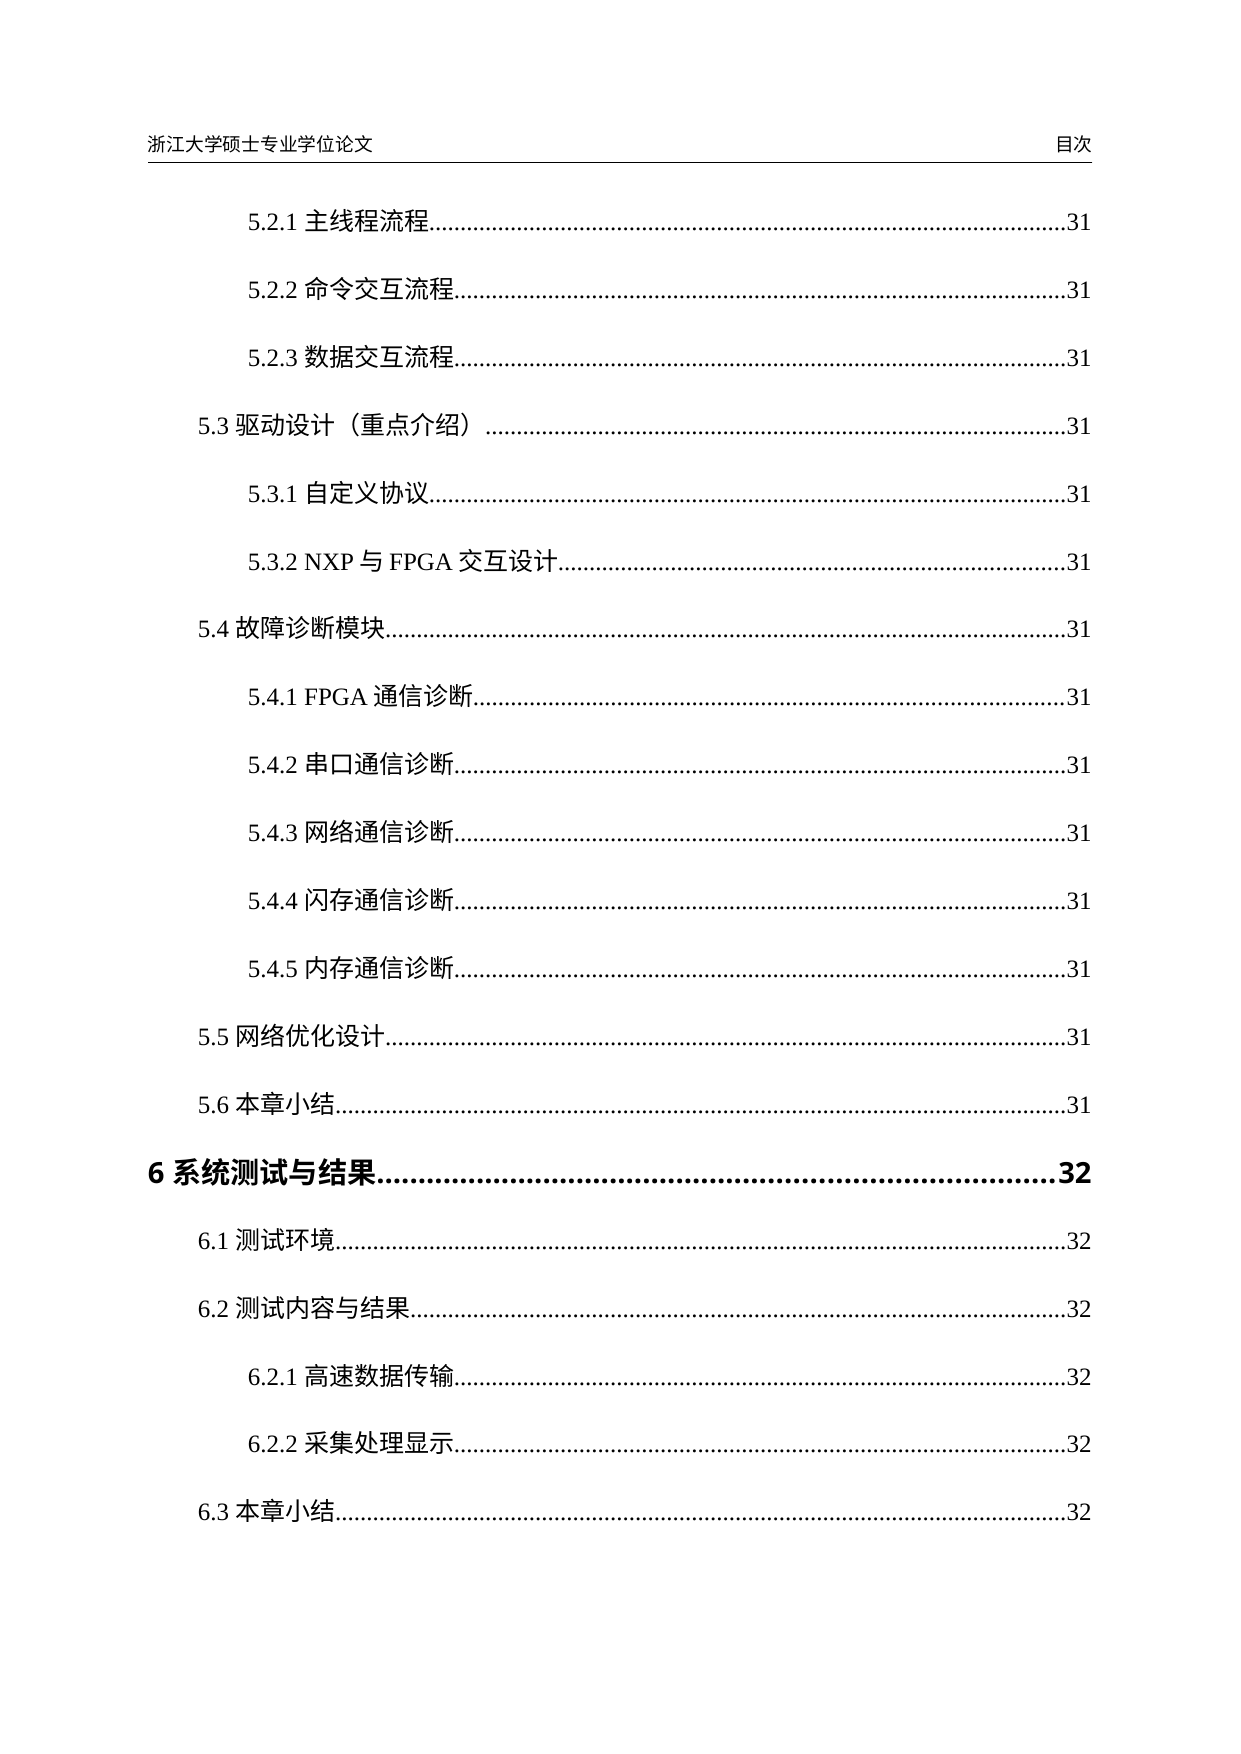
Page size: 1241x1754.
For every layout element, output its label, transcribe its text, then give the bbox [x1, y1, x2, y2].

text 5.3.1 自定义协议 31 [248, 457, 1092, 525]
text 5.4.4 闪存通信诊断 31 [248, 865, 1092, 933]
text 6.3 本章小结 32 [198, 1476, 1092, 1544]
text 5.3.2 NXP与FPGA交互设计 31 [248, 525, 1092, 593]
text 5.3 驱动设计（重点介绍） 31 [198, 389, 1092, 457]
text 6.1 测试环境 32 [198, 1204, 1092, 1272]
text 6.2.2 采集处理显示 32 [248, 1408, 1092, 1476]
text 5.2.1 主线程流程 31 [248, 186, 1092, 253]
text 5.4.3 网络通信诊断 31 [248, 797, 1092, 865]
text 5.4.2 串口通信诊断 31 [248, 729, 1092, 797]
text 5.2.2 命令交互流程 31 [248, 253, 1092, 321]
text 6 系统测试与结果 32 [148, 1136, 1092, 1204]
text 5.4 故障诊断模块 31 [198, 593, 1092, 661]
text 5.4.5 内存通信诊断 31 [248, 933, 1092, 1001]
text 6.2.1 高速数据传输 32 [248, 1340, 1092, 1408]
text 5.2.3 数据交互流程 31 [248, 321, 1092, 389]
text 6.2 测试内容与结果 32 [198, 1272, 1092, 1340]
text 5.5 网络优化设计 31 [198, 1001, 1092, 1068]
text 5.6 本章小结 31 [198, 1068, 1092, 1136]
text 5.4.1 FPGA通信诊断 31 [248, 661, 1092, 729]
